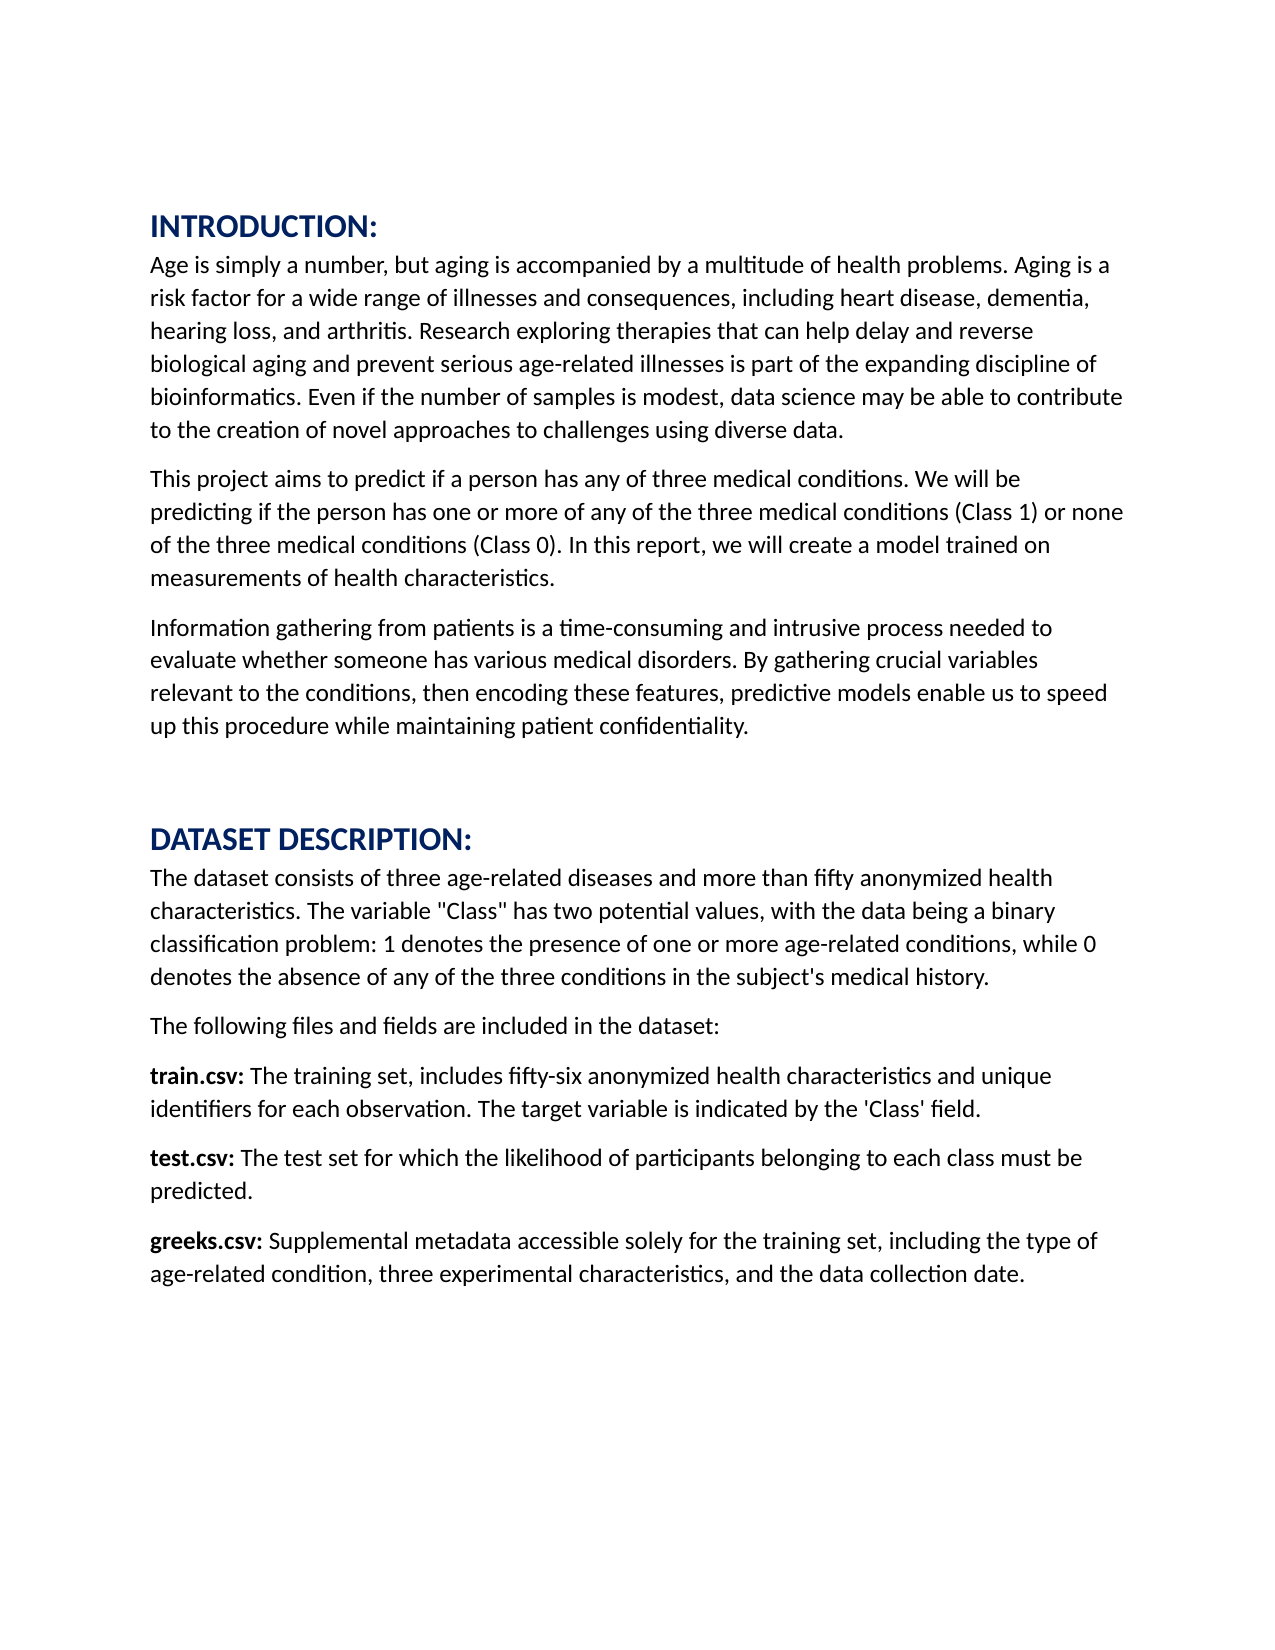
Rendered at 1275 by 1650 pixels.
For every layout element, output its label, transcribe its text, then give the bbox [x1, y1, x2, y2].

text greeks.csv: Supplemental metadata accessible solely for the training set, including the type of age-related condition, three experimental characteristics, and the data collection date. [150, 1225, 1125, 1288]
subtitle DATASET DESCRIPTION: [150, 818, 1125, 859]
subtitle INTRODUCTION: [150, 205, 1125, 246]
text The following files and fields are included in the dataset: [150, 1010, 1125, 1041]
text Information gathering from patients is a time-consuming and intrusive process needed to evaluate whether someone has various medical disorders. By gathering crucial variables relevant to the conditions, then encoding these features, predictive models enable us to speed up this procedure while maintaining patient confidentiality. [150, 612, 1125, 741]
text The dataset consists of three age-related diseases and more than fifty anonymized health characteristics. The variable "Class" has two potential values, with the data being a binary classification problem: 1 denotes the presence of one or more age-related conditions, while 0 denotes the absence of any of the three conditions in the subject's medical history. [150, 862, 1125, 991]
text This project aims to predict if a person has any of three medical conditions. We will be predicting if the person has one or more of any of the three medical conditions (Class 1) or none of the three medical conditions (Class 0). In this report, we will create a model trained on measurements of health characteristics. [150, 463, 1125, 593]
text Age is simply a number, but aging is accompanied by a multitude of health problems. Aging is a risk factor for a wide range of illnesses and consequences, including heart disease, dementia, hearing loss, and arthritis. Research exploring therapies that can help delay and reverse biological aging and prevent serious age-related illnesses is part of the expanding discipline of bioinformatics. Even if the number of samples is modest, data science may be able to contribute to the creation of novel approaches to challenges using diverse data. [150, 249, 1125, 444]
text train.csv: The training set, includes fifty-six anonymized health characteristics and unique identifiers for each observation. The target variable is indicated by the 'Class' field. [150, 1060, 1125, 1123]
text test.csv: The test set for which the likelihood of participants belonging to each class must be predicted. [150, 1142, 1125, 1206]
